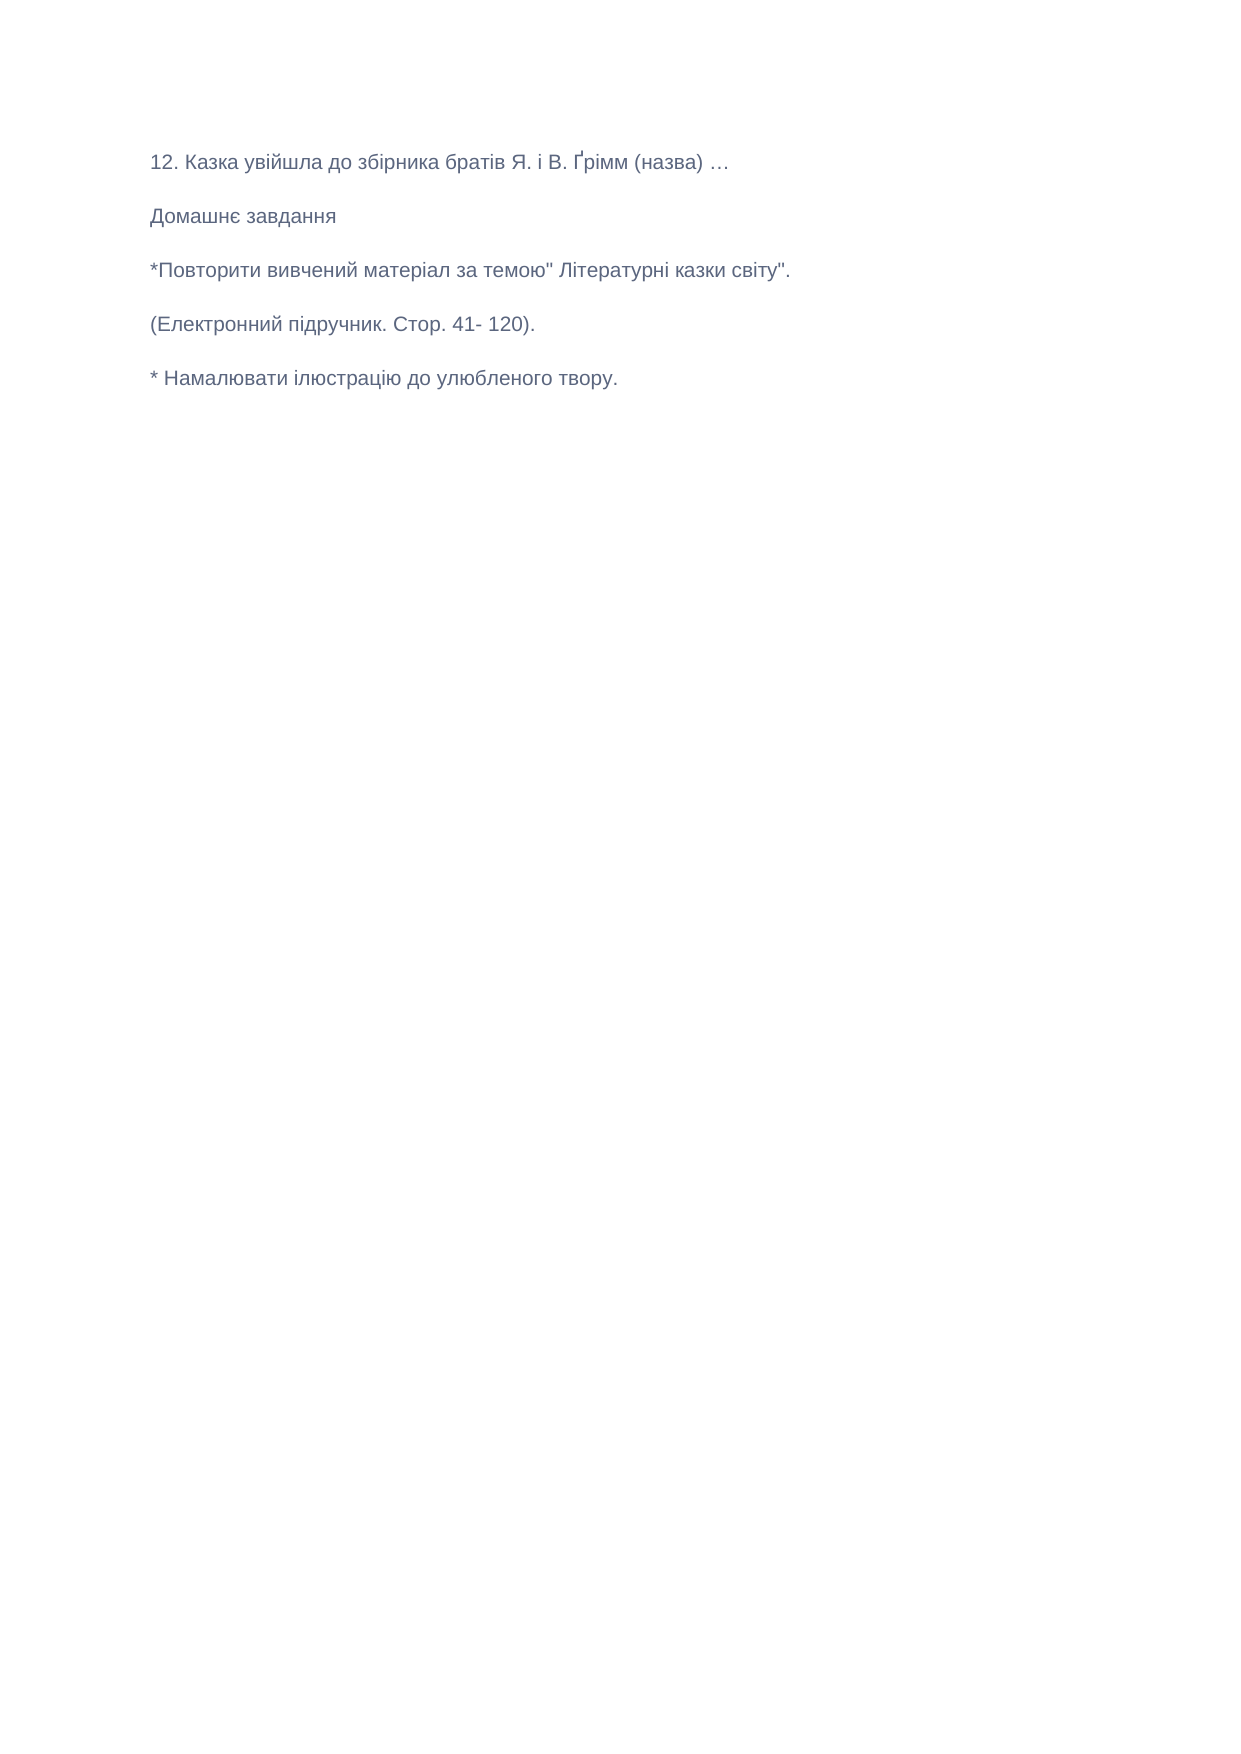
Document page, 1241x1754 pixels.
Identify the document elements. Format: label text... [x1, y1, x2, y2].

text * Намалювати ілюстрацію до улюбленого твору. [150, 365, 1090, 389]
text (Електронний підручник. Стор. 41- 120). [150, 312, 1090, 336]
text *Повторити вивчений матеріал за темою" Літературні казки світу". [150, 258, 1090, 282]
text 12. Казка увійшла до збірника братів Я. і В. Ґрімм (назва) … [150, 150, 1090, 174]
text Домашнє завдання [150, 204, 1090, 228]
